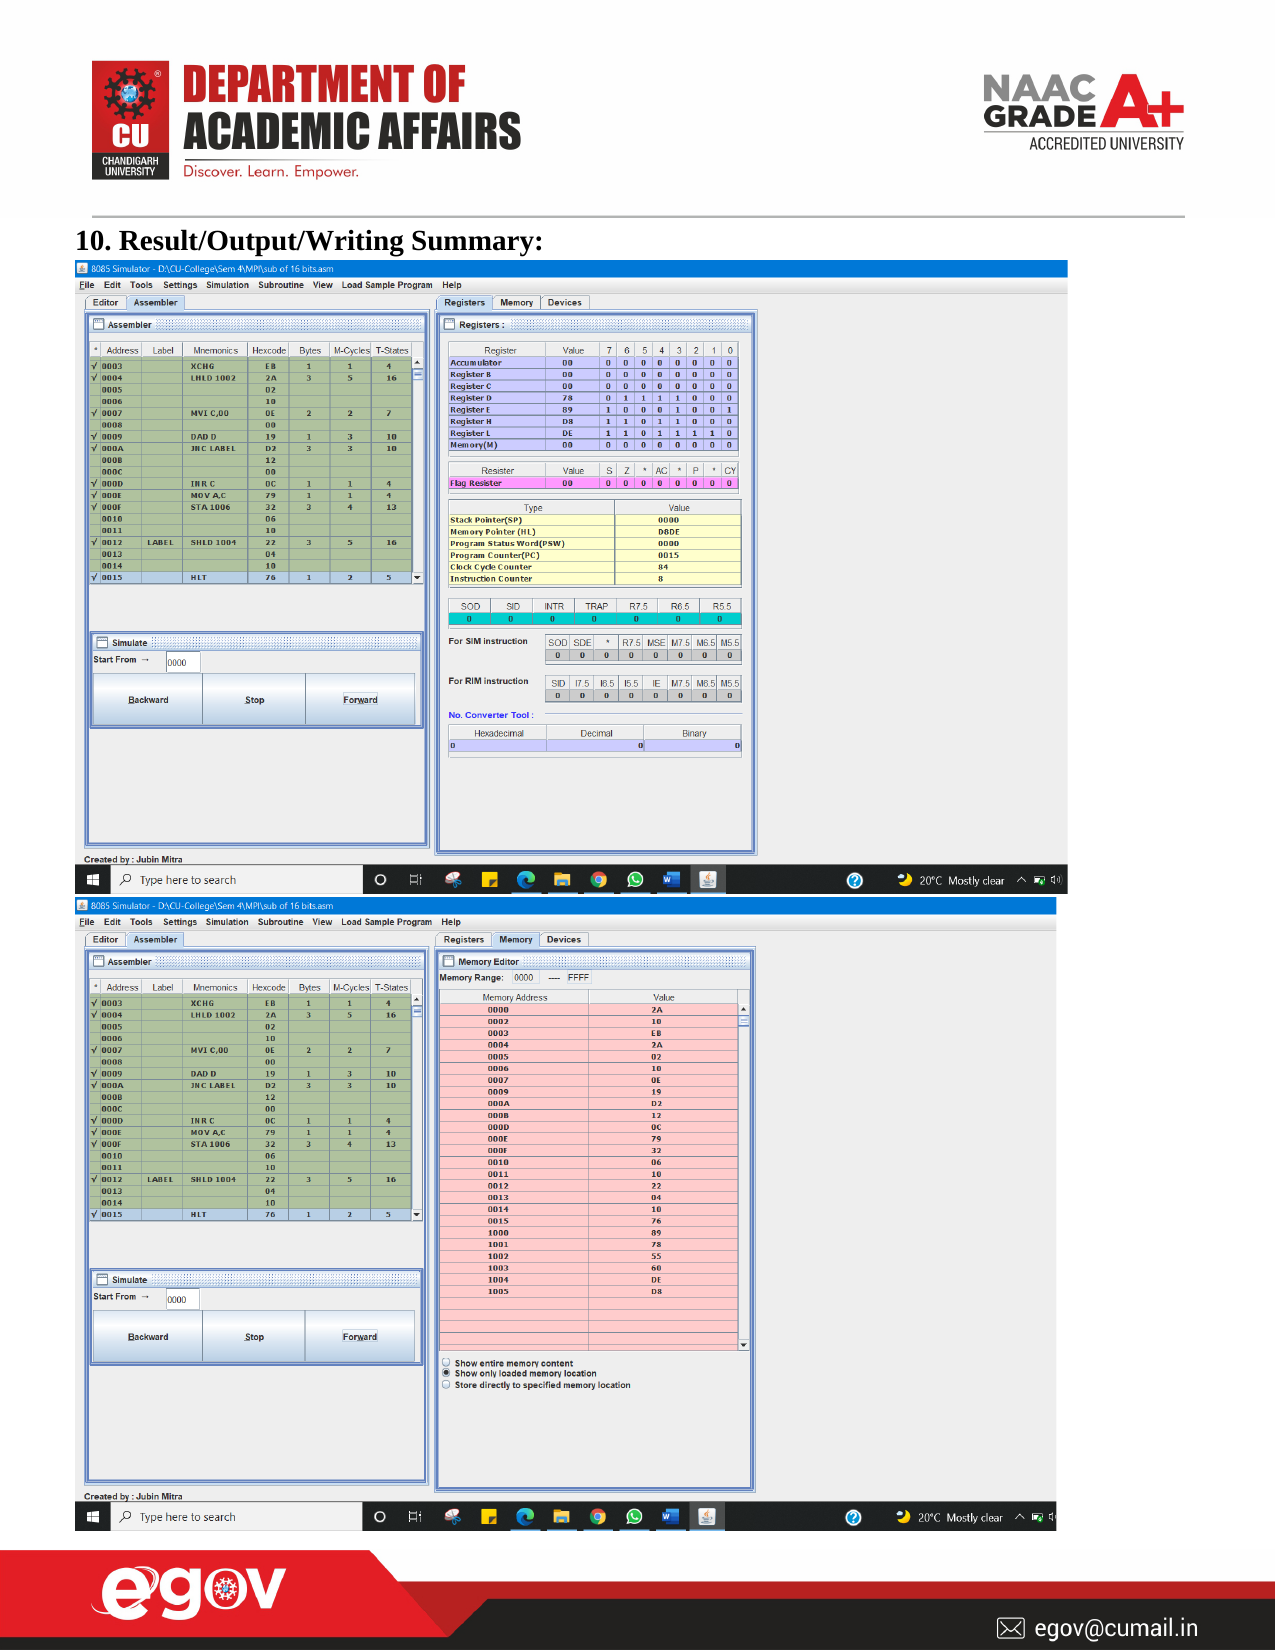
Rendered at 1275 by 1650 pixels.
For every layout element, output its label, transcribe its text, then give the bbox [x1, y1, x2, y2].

picture [75, 260, 1068, 894]
picture [75, 897, 1057, 1531]
picture [0, 1549, 1275, 1650]
picture [0, 0, 1275, 218]
